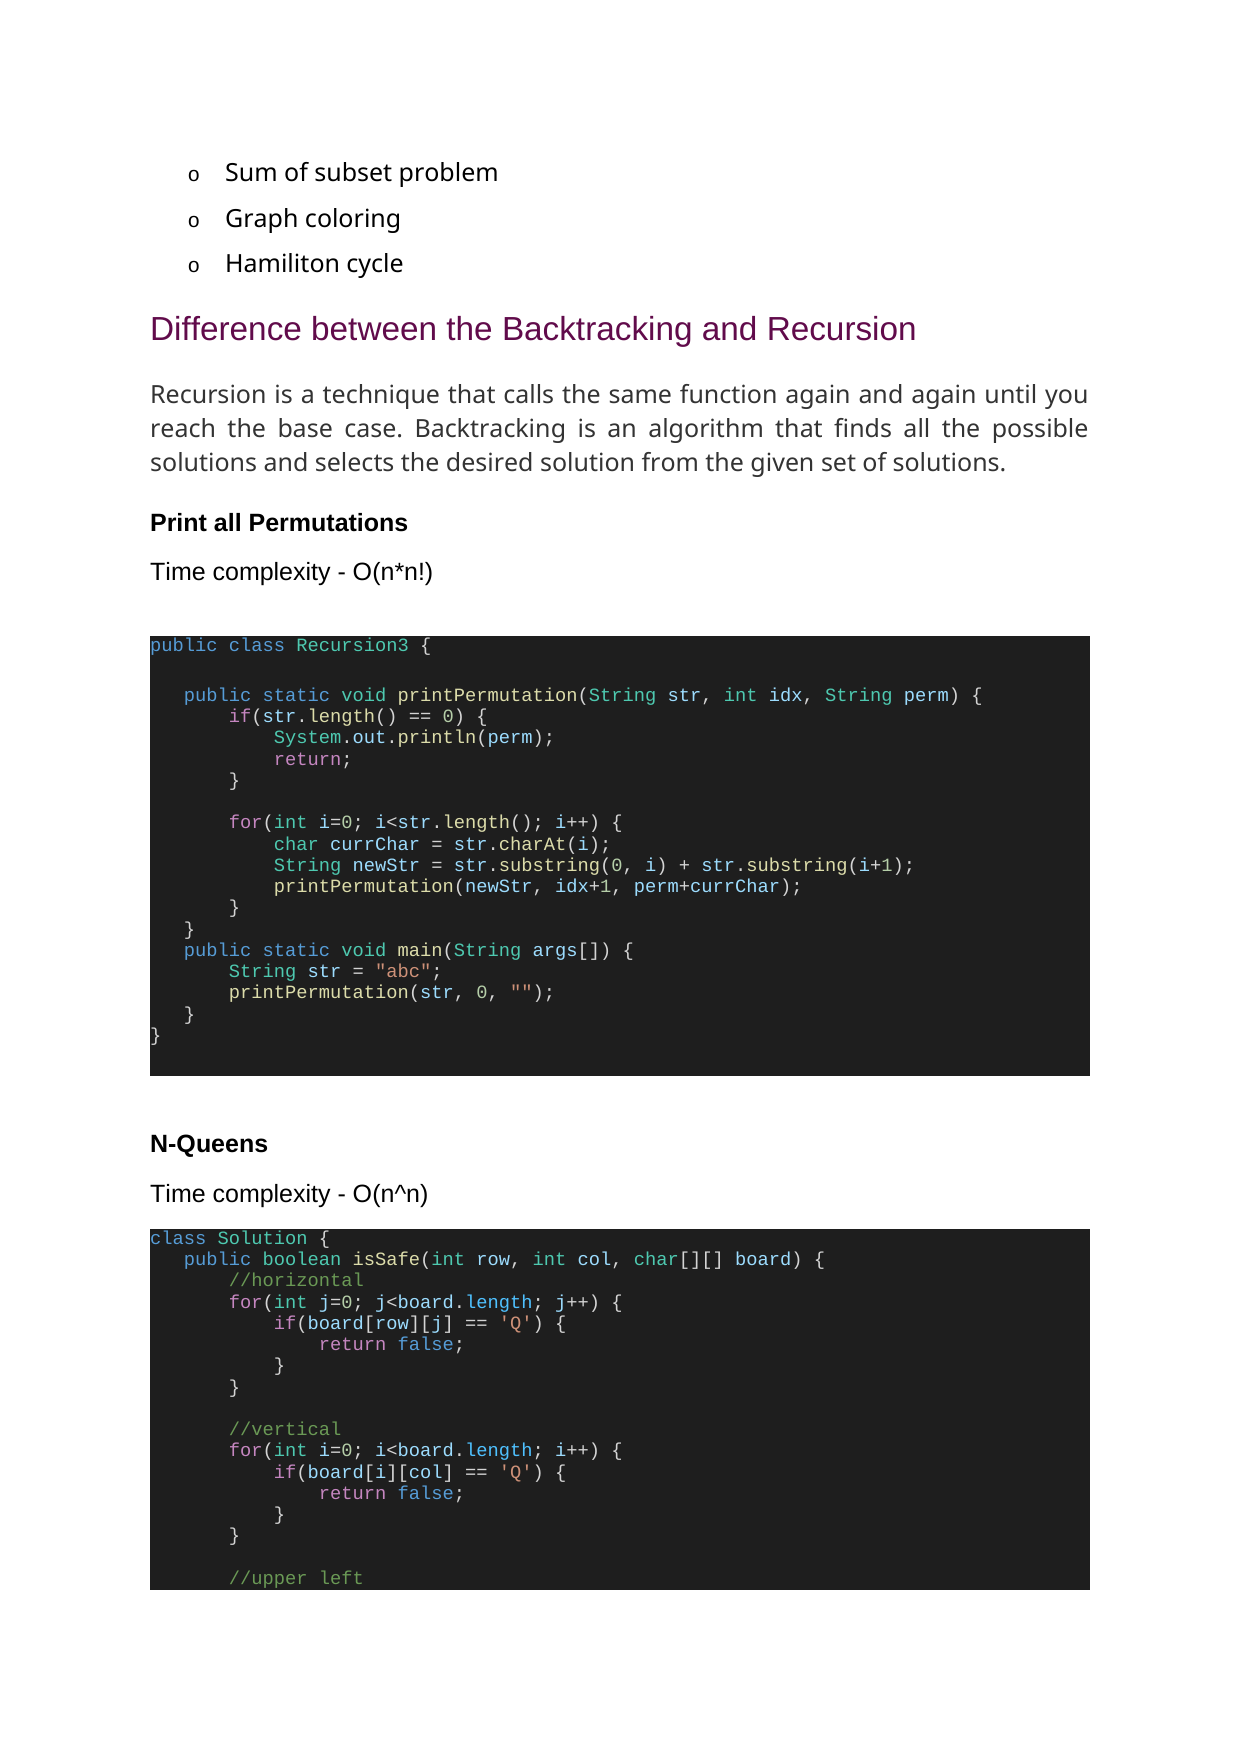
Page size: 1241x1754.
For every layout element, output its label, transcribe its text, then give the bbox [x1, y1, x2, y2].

text printPermutation(newStr, idx+1, perm+currChar); [150, 877, 1090, 898]
text if(board[row][j] == 'Q') { [150, 1314, 1090, 1335]
text class Solution { [150, 1229, 1090, 1250]
text public class Recursion3 { [150, 636, 1090, 657]
text if(board[i][col] == 'Q') { [150, 1462, 1090, 1484]
text } [150, 1004, 1090, 1026]
text Recursion is a technique that calls the same function again and again until you reach the base case. Backtracking is an algorithm that finds all the possible solutions and selects the desired solution from the given set of solutions. [150, 376, 1090, 479]
text Difference between the Backtracking and Recursion [150, 309, 1090, 347]
text N-Queens [150, 1129, 1090, 1158]
text public boolean isSafe(int row, int col, char[][] board) { [150, 1250, 1090, 1271]
text Time complexity - O(n*n!) [150, 557, 1090, 586]
text for(int i=0; i<board.length; i++) { [150, 1441, 1090, 1462]
list Hamiliton cycle [187, 241, 1090, 280]
text public static void printPermutation(String str, int idx, String perm) { [150, 686, 1090, 707]
text } [150, 919, 1090, 941]
text //upper left [150, 1569, 1090, 1590]
text char currChar = str.charAt(i); [150, 834, 1090, 856]
text printPermutation(str, 0, ""); [150, 983, 1090, 1004]
text return false; [150, 1484, 1090, 1505]
text Print all Permutations [150, 508, 1090, 537]
text } [150, 1377, 1090, 1399]
list Graph coloring [187, 195, 1090, 234]
text } [150, 1526, 1090, 1547]
text } [150, 1356, 1090, 1377]
text } [150, 1026, 1090, 1047]
text } [150, 898, 1090, 919]
text for(int i=0; i<str.length(); i++) { [150, 813, 1090, 834]
text System.out.println(perm); [150, 728, 1090, 749]
text String str = "abc"; [150, 962, 1090, 983]
text return; [150, 749, 1090, 771]
text Time complexity - O(n^n) [150, 1179, 1090, 1208]
text //horizontal [150, 1271, 1090, 1292]
text public static void main(String args[]) { [150, 941, 1090, 962]
text } [150, 1505, 1090, 1526]
text String newStr = str.substring(0, i) + str.substring(i+1); [150, 856, 1090, 877]
list Sum of subset problem [187, 150, 1090, 189]
text //vertical [150, 1420, 1090, 1441]
text return false; [150, 1335, 1090, 1356]
text } [150, 771, 1090, 792]
text for(int j=0; j<board.length; j++) { [150, 1292, 1090, 1314]
text if(str.length() == 0) { [150, 707, 1090, 728]
